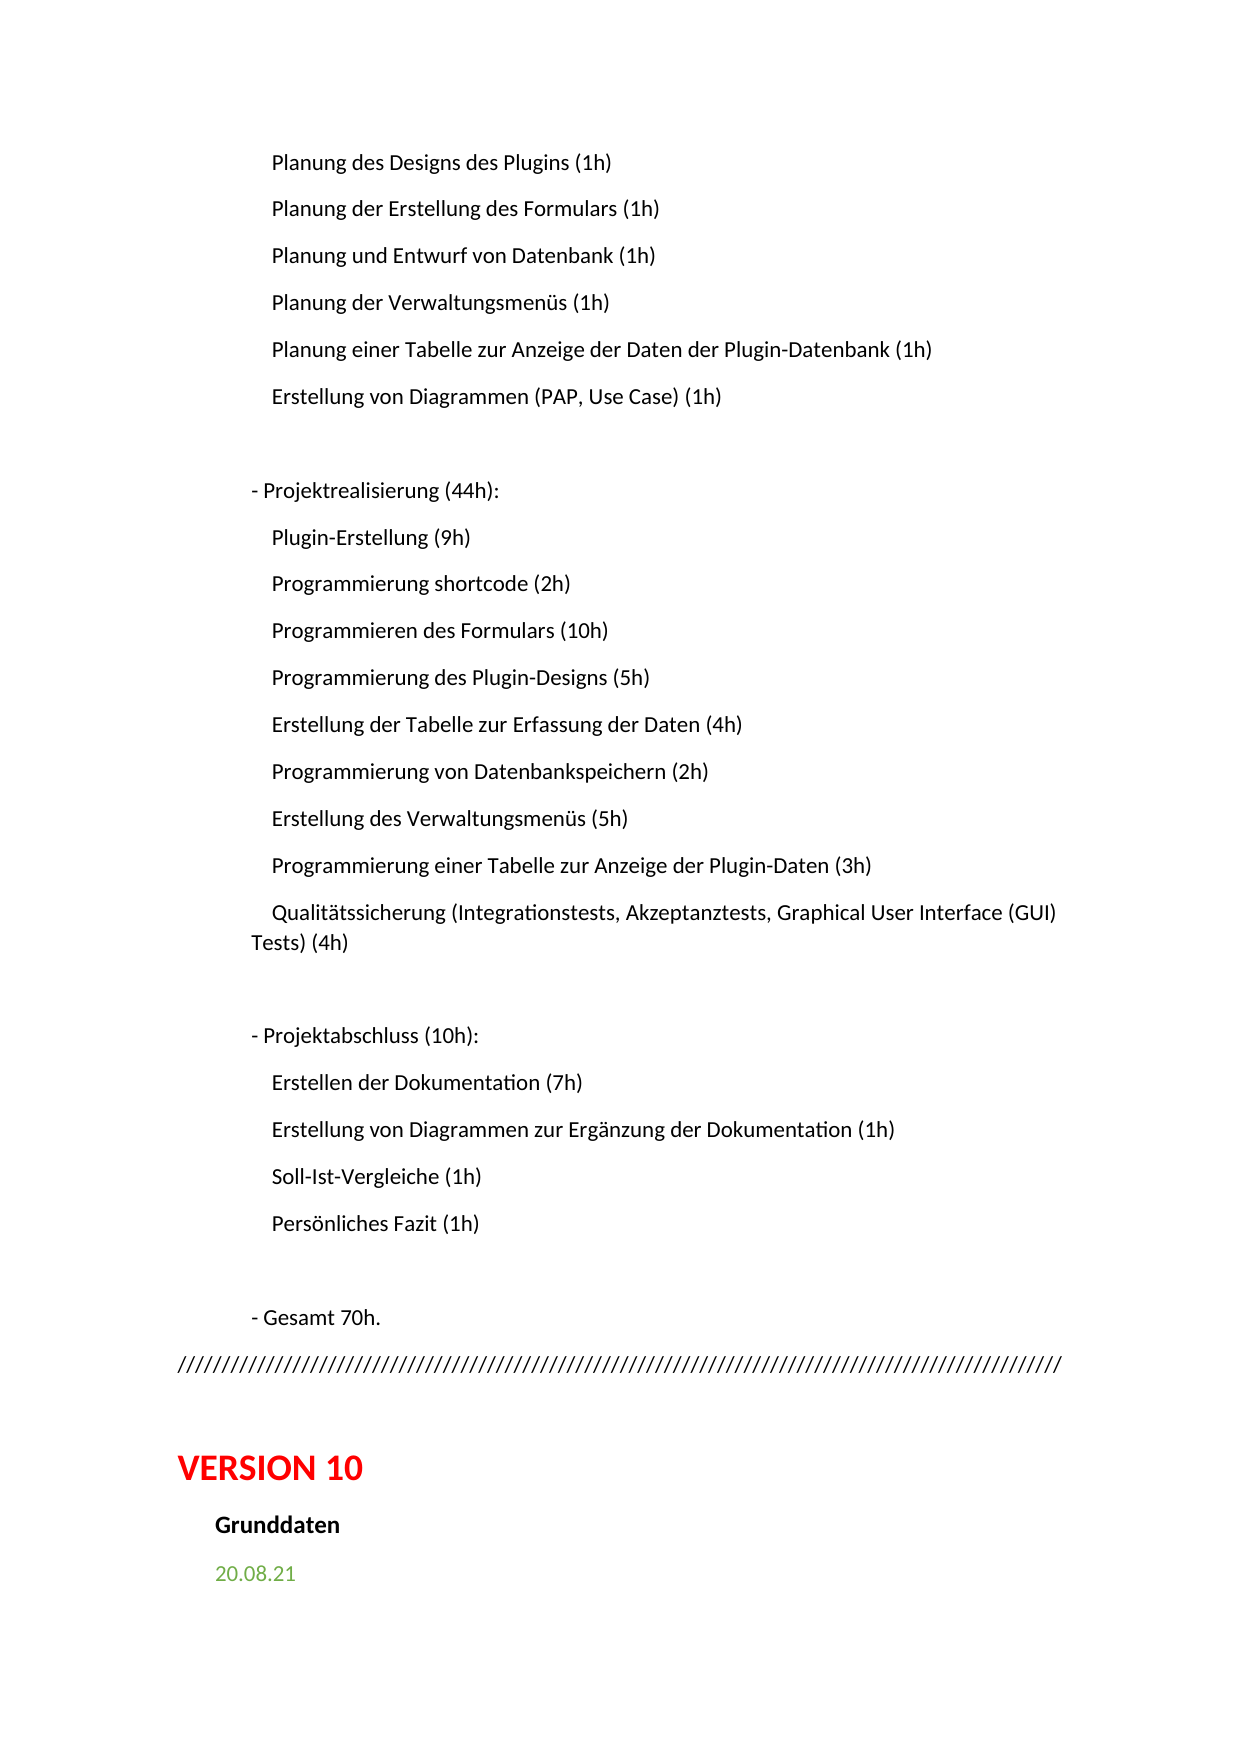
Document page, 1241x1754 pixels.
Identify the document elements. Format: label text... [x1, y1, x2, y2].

text Erstellung von Diagrammen zur Ergänzung der Dokumentation (1h) [251, 1115, 1063, 1143]
text Planung des Designs des Plugins (1h) [251, 148, 1063, 176]
text - Gesamt 70h. [251, 1303, 1063, 1331]
text Planung der Verwaltungsmenüs (1h) [251, 288, 1063, 316]
text Persönliches Fazit (1h) [251, 1209, 1063, 1237]
text VERSION 10 [177, 1443, 1063, 1489]
text - Projektrealisierung (44h): [251, 476, 1063, 504]
text Erstellen der Dokumentation (7h) [251, 1068, 1063, 1096]
text Erstellung der Tabelle zur Erfassung der Daten (4h) [251, 710, 1063, 738]
text Qualitätssicherung (Integrationstests, Akzeptanztests, Graphical User Interface (GUI) Tests) (4h) [251, 898, 1063, 956]
text //////////////////////////////////////////////////////////////////////////////////////////////////// [177, 1350, 1063, 1378]
text Programmierung des Plugin-Designs (5h) [251, 663, 1063, 691]
text Soll-Ist-Vergleiche (1h) [251, 1162, 1063, 1190]
text Programmieren des Formulars (10h) [251, 616, 1063, 644]
text - Projektabschluss (10h): [251, 1022, 1063, 1049]
text Planung und Entwurf von Datenbank (1h) [251, 241, 1063, 269]
text Programmierung shortcode (2h) [251, 569, 1063, 597]
text Planung einer Tabelle zur Anzeige der Daten der Plugin-Datenbank (1h) [251, 335, 1063, 363]
text Erstellung des Verwaltungsmenüs (5h) [251, 804, 1063, 832]
text Plugin-Erstellung (9h) [251, 523, 1063, 551]
text Programmierung einer Tabelle zur Anzeige der Plugin-Daten (3h) [251, 851, 1063, 879]
text 20.08.21 [215, 1559, 1063, 1587]
text Planung der Erstellung des Formulars (1h) [251, 194, 1063, 222]
text Programmierung von Datenbankspeichern (2h) [251, 757, 1063, 785]
text Grunddaten [215, 1509, 1063, 1540]
text Erstellung von Diagrammen (PAP, Use Case) (1h) [251, 382, 1063, 410]
